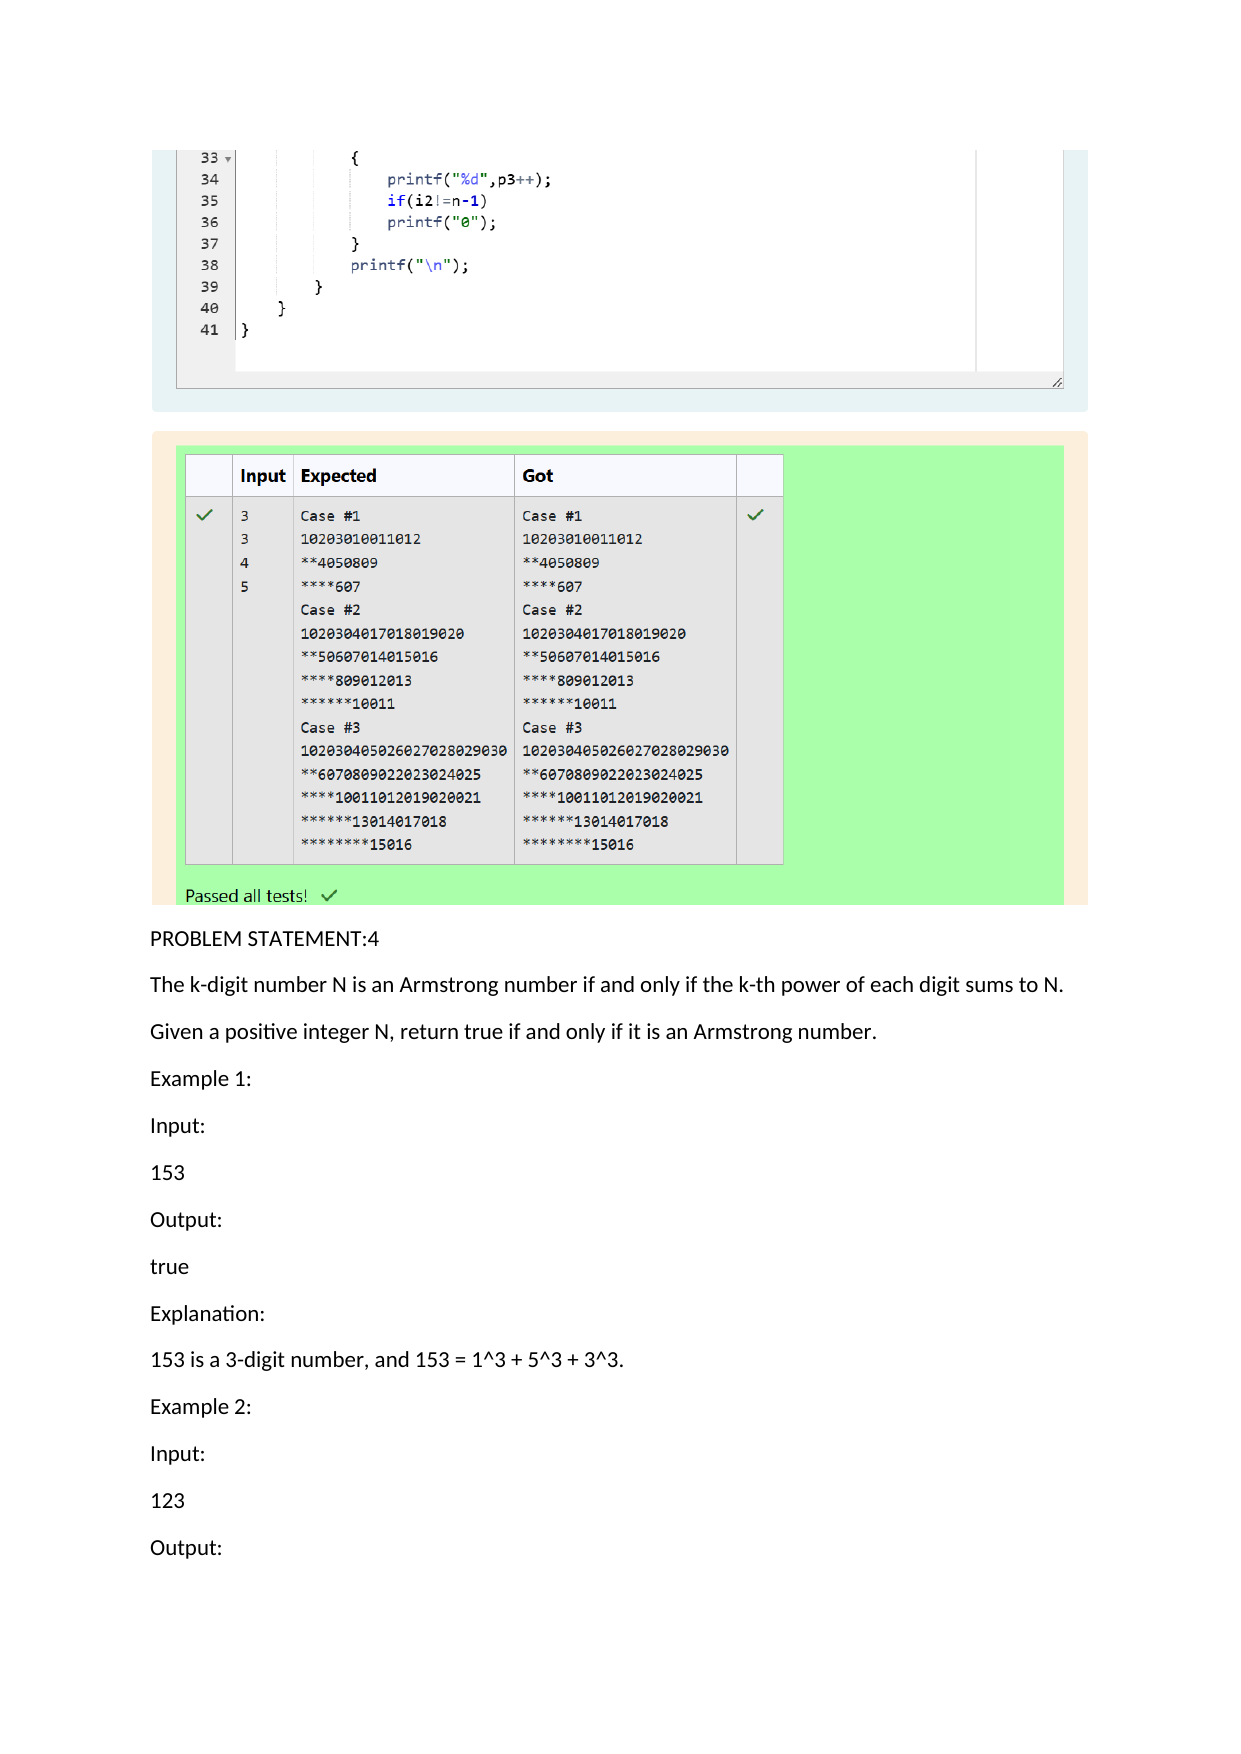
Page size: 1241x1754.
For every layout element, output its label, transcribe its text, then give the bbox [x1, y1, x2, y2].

picture [150, 150, 1091, 905]
text Output: [150, 1533, 1090, 1561]
text Given a positive integer N, return true if and only if it is an Armstrong number. [150, 1017, 1090, 1045]
text PROBLEM STATEMENT:4 [150, 924, 1090, 952]
text Explanation: [150, 1299, 1090, 1327]
text true [150, 1252, 1090, 1280]
text The k-digit number N is an Armstrong number if and only if the k-th power of each digit sums to N. [150, 971, 1090, 998]
text Input: [150, 1439, 1090, 1467]
text Input: [150, 1111, 1090, 1139]
text 123 [150, 1486, 1090, 1514]
text Example 1: [150, 1064, 1090, 1092]
text Output: [150, 1205, 1090, 1233]
text 153 [150, 1158, 1090, 1186]
text 153 is a 3-digit number, and 153 = 1^3 + 5^3 + 3^3. [150, 1346, 1090, 1373]
text Example 2: [150, 1392, 1090, 1420]
